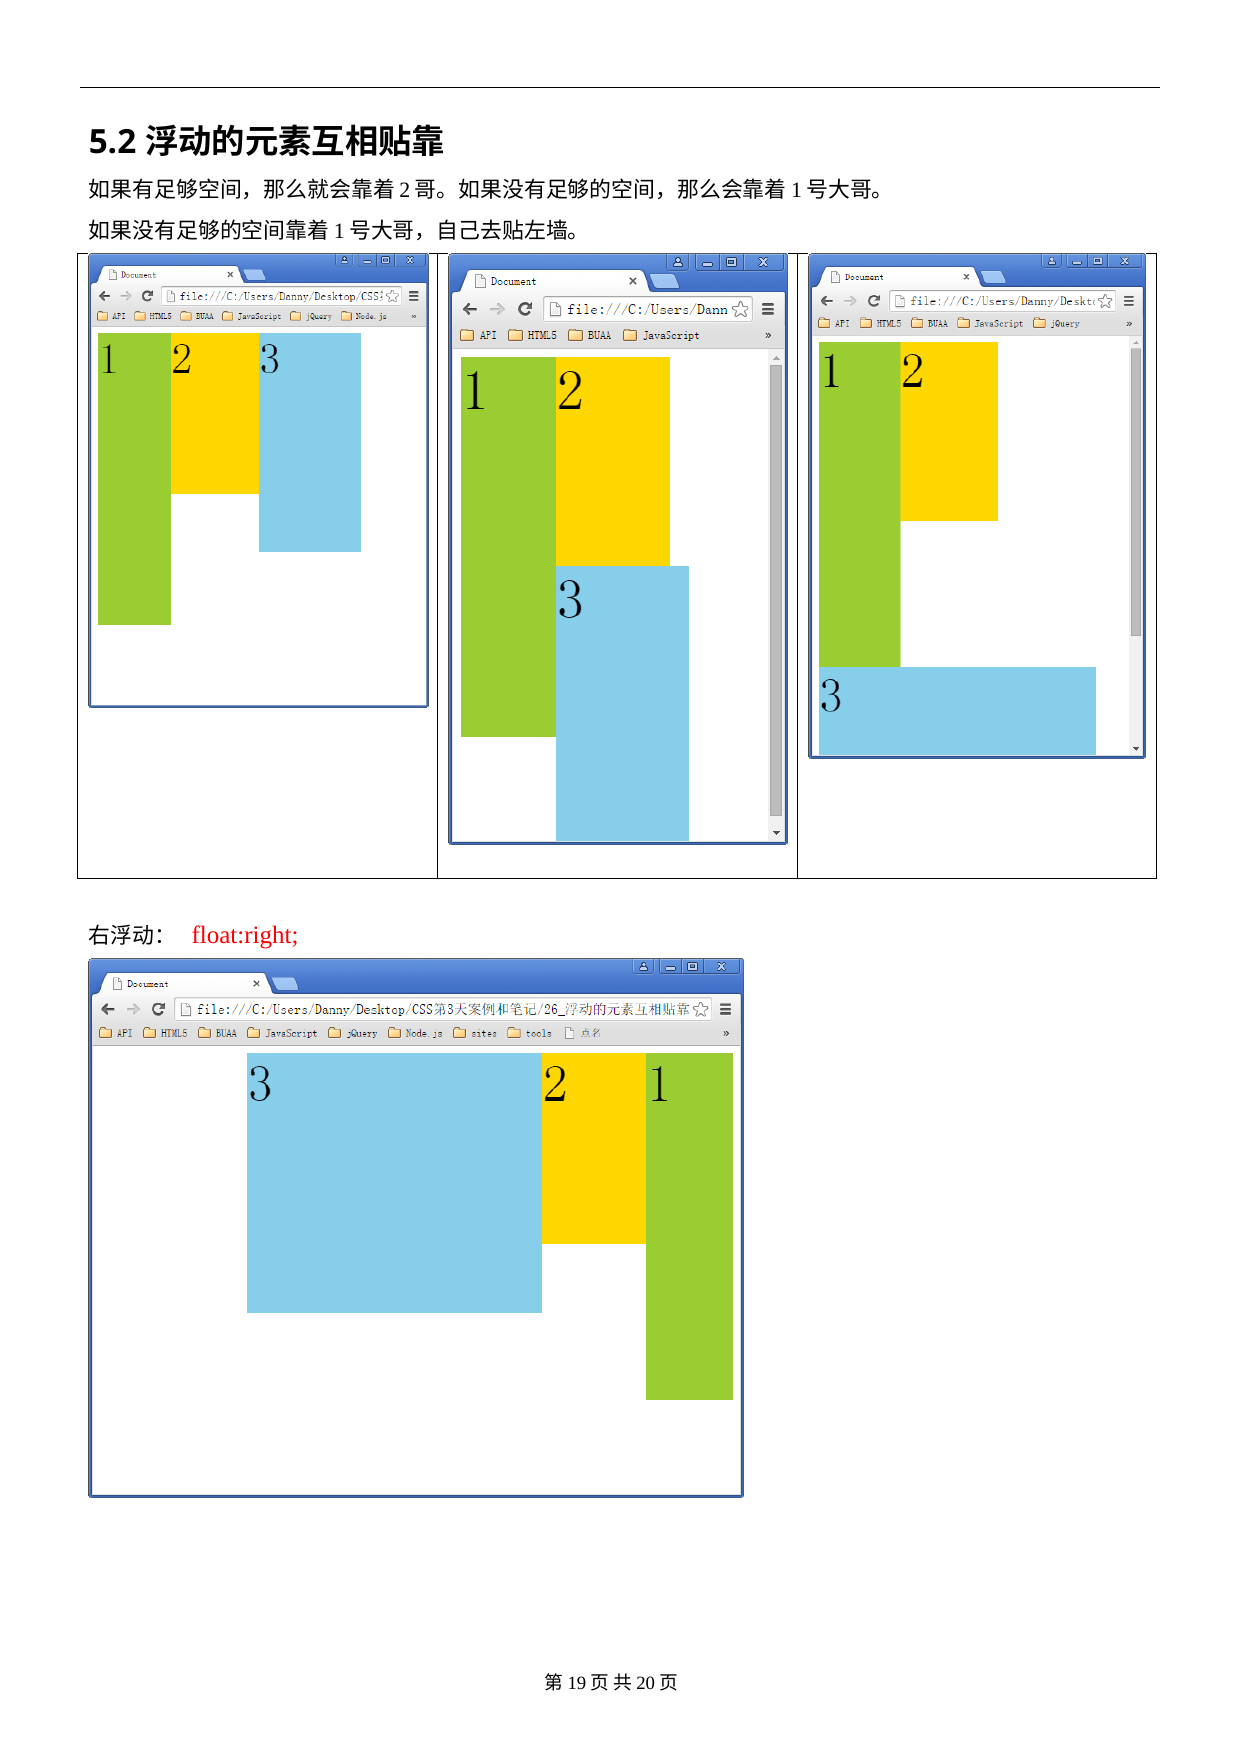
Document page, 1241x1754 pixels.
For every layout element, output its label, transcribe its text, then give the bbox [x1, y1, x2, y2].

table_header [438, 254, 797, 878]
picture [88, 253, 429, 708]
table_header [798, 254, 1156, 878]
table_header [78, 254, 437, 878]
picture [448, 253, 788, 845]
picture [88, 958, 744, 1498]
text 右浮动： float:right; [88, 917, 1152, 950]
picture [808, 253, 1146, 759]
text 如果有足够空间，那么就会靠着2哥。如果没有足够的空间，那么会靠着1号大哥。 [88, 172, 1152, 204]
subtitle 5.2 浮动的元素互相贴靠 [88, 107, 1152, 172]
text 如果没有足够的空间靠着1号大哥，自己去贴左墙。 [88, 212, 1152, 245]
